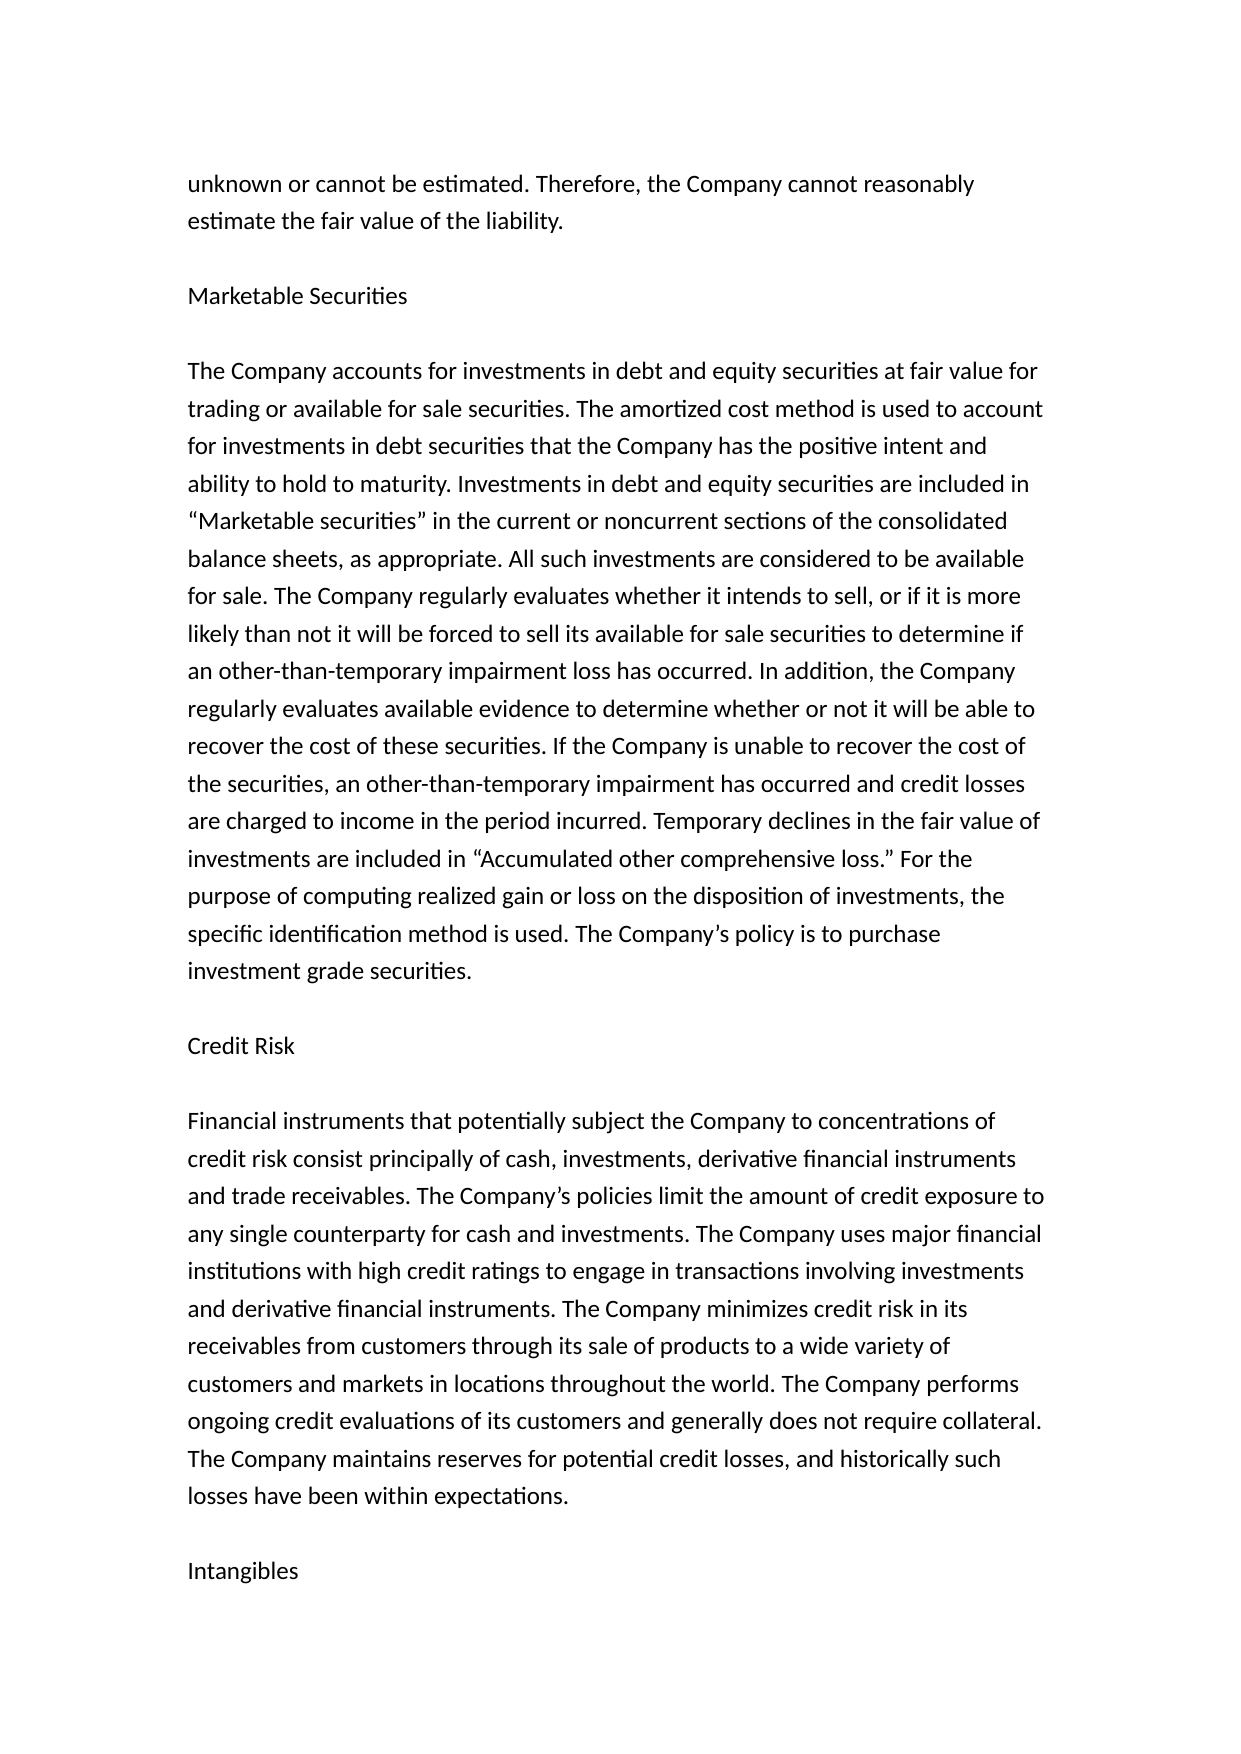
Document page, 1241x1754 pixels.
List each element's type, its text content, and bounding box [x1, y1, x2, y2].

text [187, 164, 1053, 239]
text Financial instruments that potentially subject the Company to concentrations of credit risk consist principally of cash, investments, derivative financial instruments and trade receivables. The Company’s policies limit the amount of credit exposure to any single counterparty for cash and investments. The Company uses major financial institutions with high credit ratings to engage in transactions involving investments and derivative financial instruments. The Company minimizes credit risk in its receivables from customers through its sale of products to a wide variety of customers and markets in locations throughout the world. The Company performs ongoing credit evaluations of its customers and generally does not require collateral. The Company maintains reserves for potential credit losses, and historically such losses have been within expectations. [187, 1102, 1053, 1514]
text Credit Risk [187, 1027, 1053, 1064]
text The Company accounts for investments in debt and equity securities at fair value for trading or available for sale securities. The amortized cost method is used to account for investments in debt securities that the Company has the positive intent and ability to hold to maturity. Investments in debt and equity securities are included in “Marketable securities” in the current or noncurrent sections of the consolidated balance sheets, as appropriate. All such investments are considered to be available for sale. The Company regularly evaluates whether it intends to sell, or if it is more likely than not it will be forced to sell its available for sale securities to determine if an other-than-temporary impairment loss has occurred. In addition, the Company regularly evaluates available evidence to determine whether or not it will be able to recover the cost of these securities. If the Company is unable to recover the cost of the securities, an other-than-temporary impairment has occurred and credit losses are charged to income in the period incurred. Temporary declines in the fair value of investments are included in “Accumulated other comprehensive loss.” For the purpose of computing realized gain or loss on the disposition of investments, the specific identification method is used. The Company’s policy is to purchase investment grade securities. [187, 352, 1053, 989]
text Intangibles [187, 1552, 1053, 1589]
text Marketable Securities [187, 277, 1053, 314]
